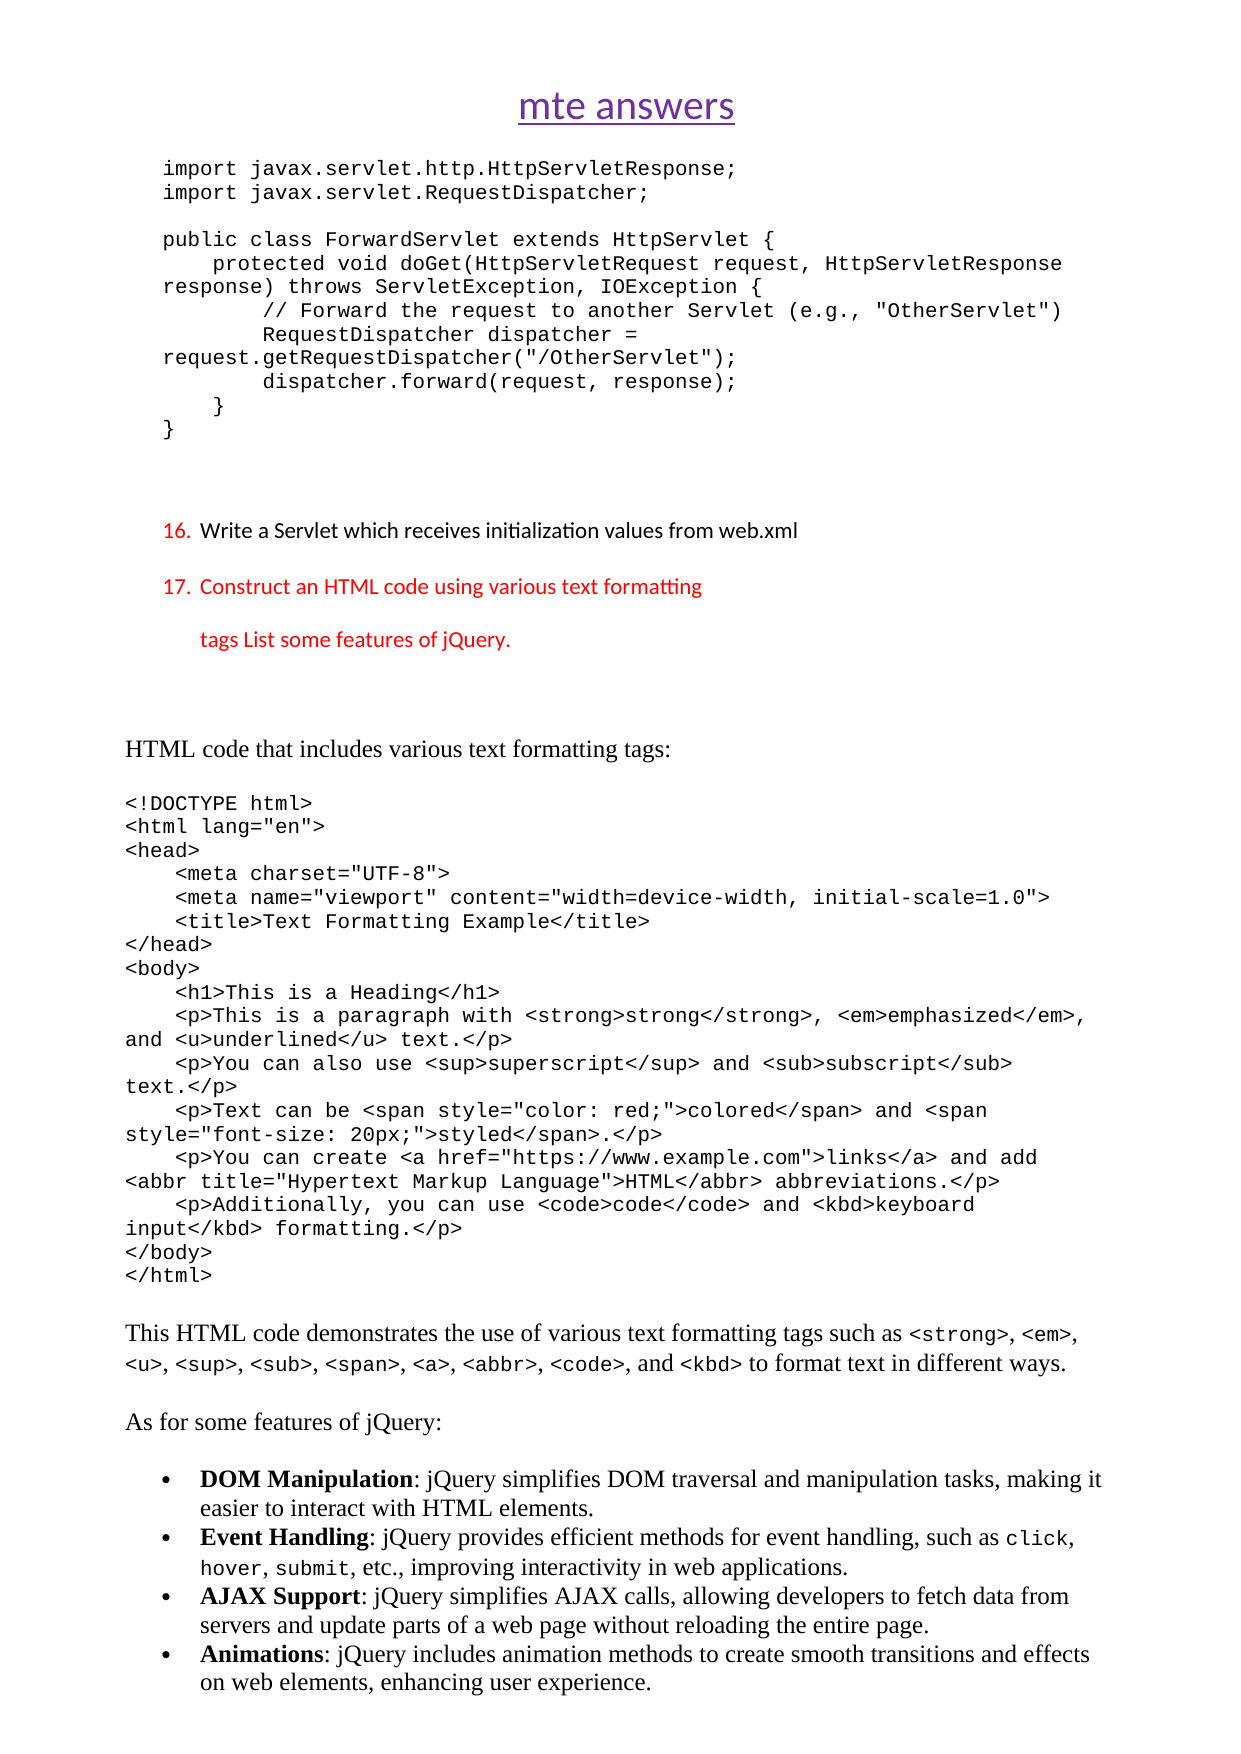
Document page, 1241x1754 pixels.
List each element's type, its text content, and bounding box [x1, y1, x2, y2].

text <p>Additionally, you can use <code>code</code> and <kbd>keyboard input</kbd> formatting.</p> [125, 1194, 1103, 1242]
text </head> [125, 934, 1103, 958]
text <p>You can also use <sup>superscript</sup> and <sub>subscript</sub> text.</p> [125, 1053, 1103, 1100]
text protected void doGet(HttpServletRequest request, HttpServletResponse response) throws ServletException, IOException { [162, 253, 1103, 300]
list AJAX Support: jQuery simplifies AJAX calls, allowing developers to fetch data from servers and update parts of a web page without reloading the entire page. [162, 1581, 1103, 1639]
text } [162, 418, 1103, 442]
text </body> [125, 1242, 1103, 1265]
text import javax.servlet.RequestDispatcher; [162, 182, 1103, 205]
text <meta charset="UTF-8"> [125, 863, 1103, 887]
text This HTML code demonstrates the use of various text formatting tags such as <strong>, <em>, <u>, <sup>, <sub>, <span>, <a>, <abbr>, <code>, and <kbd> to format text in different ways. [125, 1318, 1103, 1377]
text public class ForwardServlet extends HttpServlet { [162, 229, 1103, 253]
text // Forward the request to another Servlet (e.g., "OtherServlet") [162, 300, 1103, 324]
text RequestDispatcher dispatcher = request.getRequestDispatcher("/OtherServlet"); [162, 324, 1103, 371]
text dispatcher.forward(request, response); [162, 371, 1103, 394]
text <p>You can create <a href="https://www.example.com">links</a> and add <abbr title="Hypertext Markup Language">HTML</abbr> abbreviations.</p> [125, 1147, 1103, 1194]
list Construct an HTML code using various text formatting tags List some features of jQuery. [162, 572, 722, 653]
text As for some features of jQuery: [125, 1407, 1103, 1435]
text import javax.servlet.http.HttpServletResponse; [162, 158, 1103, 182]
list Event Handling: jQuery provides efficient methods for event handling, such as click, hover, submit, etc., improving interactivity in web applications. [162, 1522, 1103, 1581]
text <p>Text can be <span style="color: red;">colored</span> and <span style="font-size: 20px;">styled</span>.</p> [125, 1100, 1103, 1147]
text <meta name="viewport" content="width=device-width, initial-scale=1.0"> [125, 887, 1103, 911]
text <h1>This is a Heading</h1> [125, 982, 1103, 1005]
text <title>Text Formatting Example</title> [125, 911, 1103, 934]
text <body> [125, 958, 1103, 982]
text } [162, 394, 1103, 418]
text <html lang="en"> [125, 816, 1103, 840]
text <!DOCTYPE html> [125, 792, 1103, 816]
text <p>This is a paragraph with <strong>strong</strong>, <em>emphasized</em>, and <u>underlined</u> text.</p> [125, 1005, 1103, 1053]
list DOM Manipulation: jQuery simplifies DOM traversal and manipulation tasks, making it easier to interact with HTML elements. [162, 1464, 1103, 1522]
text <head> [125, 840, 1103, 863]
list Animations: jQuery includes animation methods to create smooth transitions and effects on web elements, enhancing user experience. [162, 1639, 1103, 1696]
text HTML code that includes various text formatting tags: [125, 734, 1103, 763]
text </html> [125, 1265, 1103, 1289]
